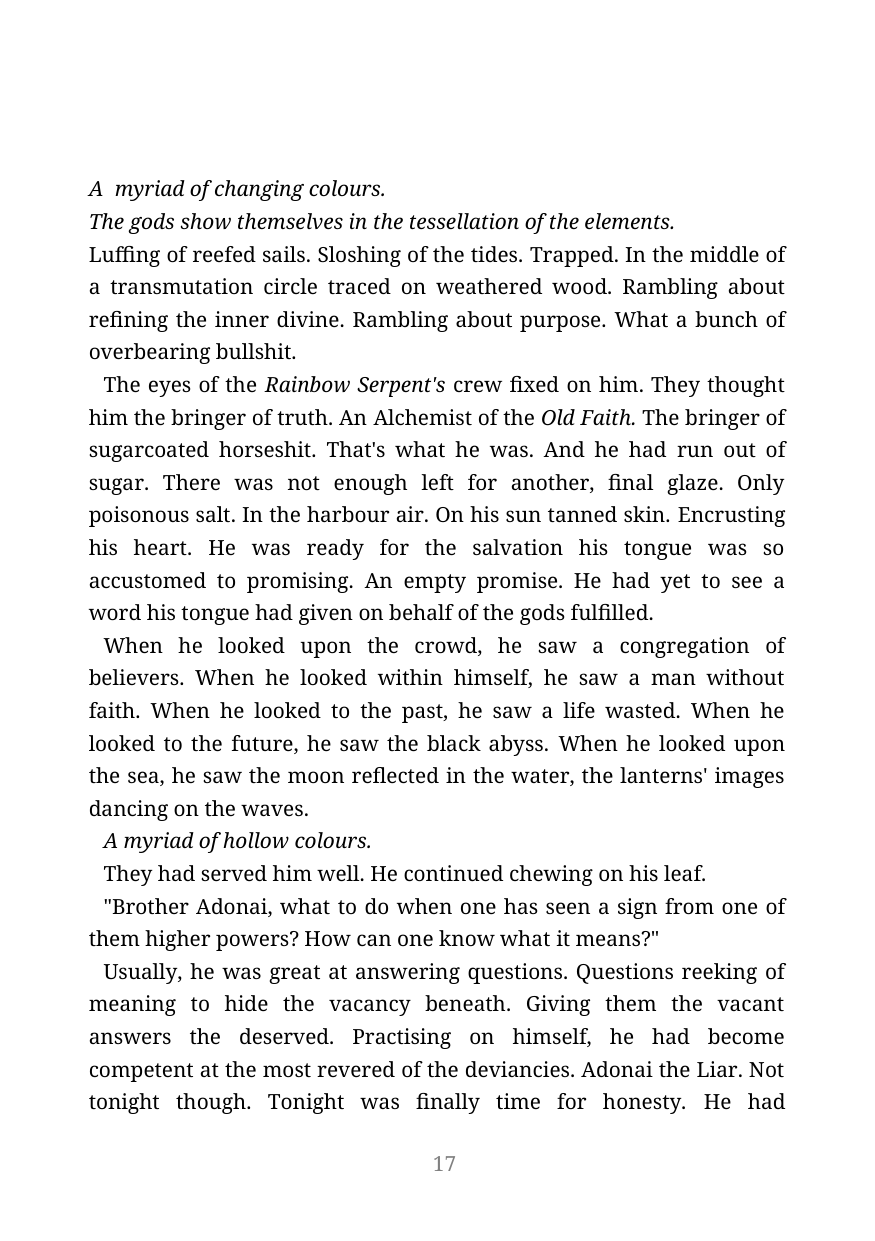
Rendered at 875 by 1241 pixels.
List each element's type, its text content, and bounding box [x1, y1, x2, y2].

text The eyes of the Rainbow Serpent's crew fixed on him. They thought him the bringer of truth. An Alchemist of the Old Faith. The bringer of sugarcoated horseshit. That's what he was. And he had run out of sugar. There was not enough left for another, final glaze. Only poisonous salt. In the harbour air. On his sun tanned skin. Encrusting his heart. He was ready for the salvation his tongue was so accustomed to promising. An empty promise. He had yet to see a word his tongue had given on behalf of the gods fulfilled. [88, 370, 786, 627]
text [88, 957, 786, 1116]
text The gods show themselves in the tessellation of the elements. [88, 207, 786, 236]
text When he looked upon the crowd, he saw a congregation of believers. When he looked within himself, he saw a man without faith. When he looked to the past, he saw a life wasted. When he looked to the future, he saw the black abyss. When he looked upon the sea, he saw the moon reflected in the water, the lanterns' images dancing on the waves. [88, 631, 786, 822]
text A myriad of hollow colours. [88, 827, 786, 855]
text "Brother Adonai, what to do when one has seen a sign from one of them higher powers? How can one know what it means?" [88, 892, 786, 953]
text They had served him well. He continued chewing on his leaf. [88, 859, 786, 888]
text myriad of changing colours. [88, 174, 786, 203]
text Luffing of reefed sails. Sloshing of the tides. Trapped. In the middle of a transmutation circle traced on weathered wood. Rambling about refining the inner divine. Rambling about purpose. What a bunch of overbearing bullshit. [88, 240, 786, 366]
